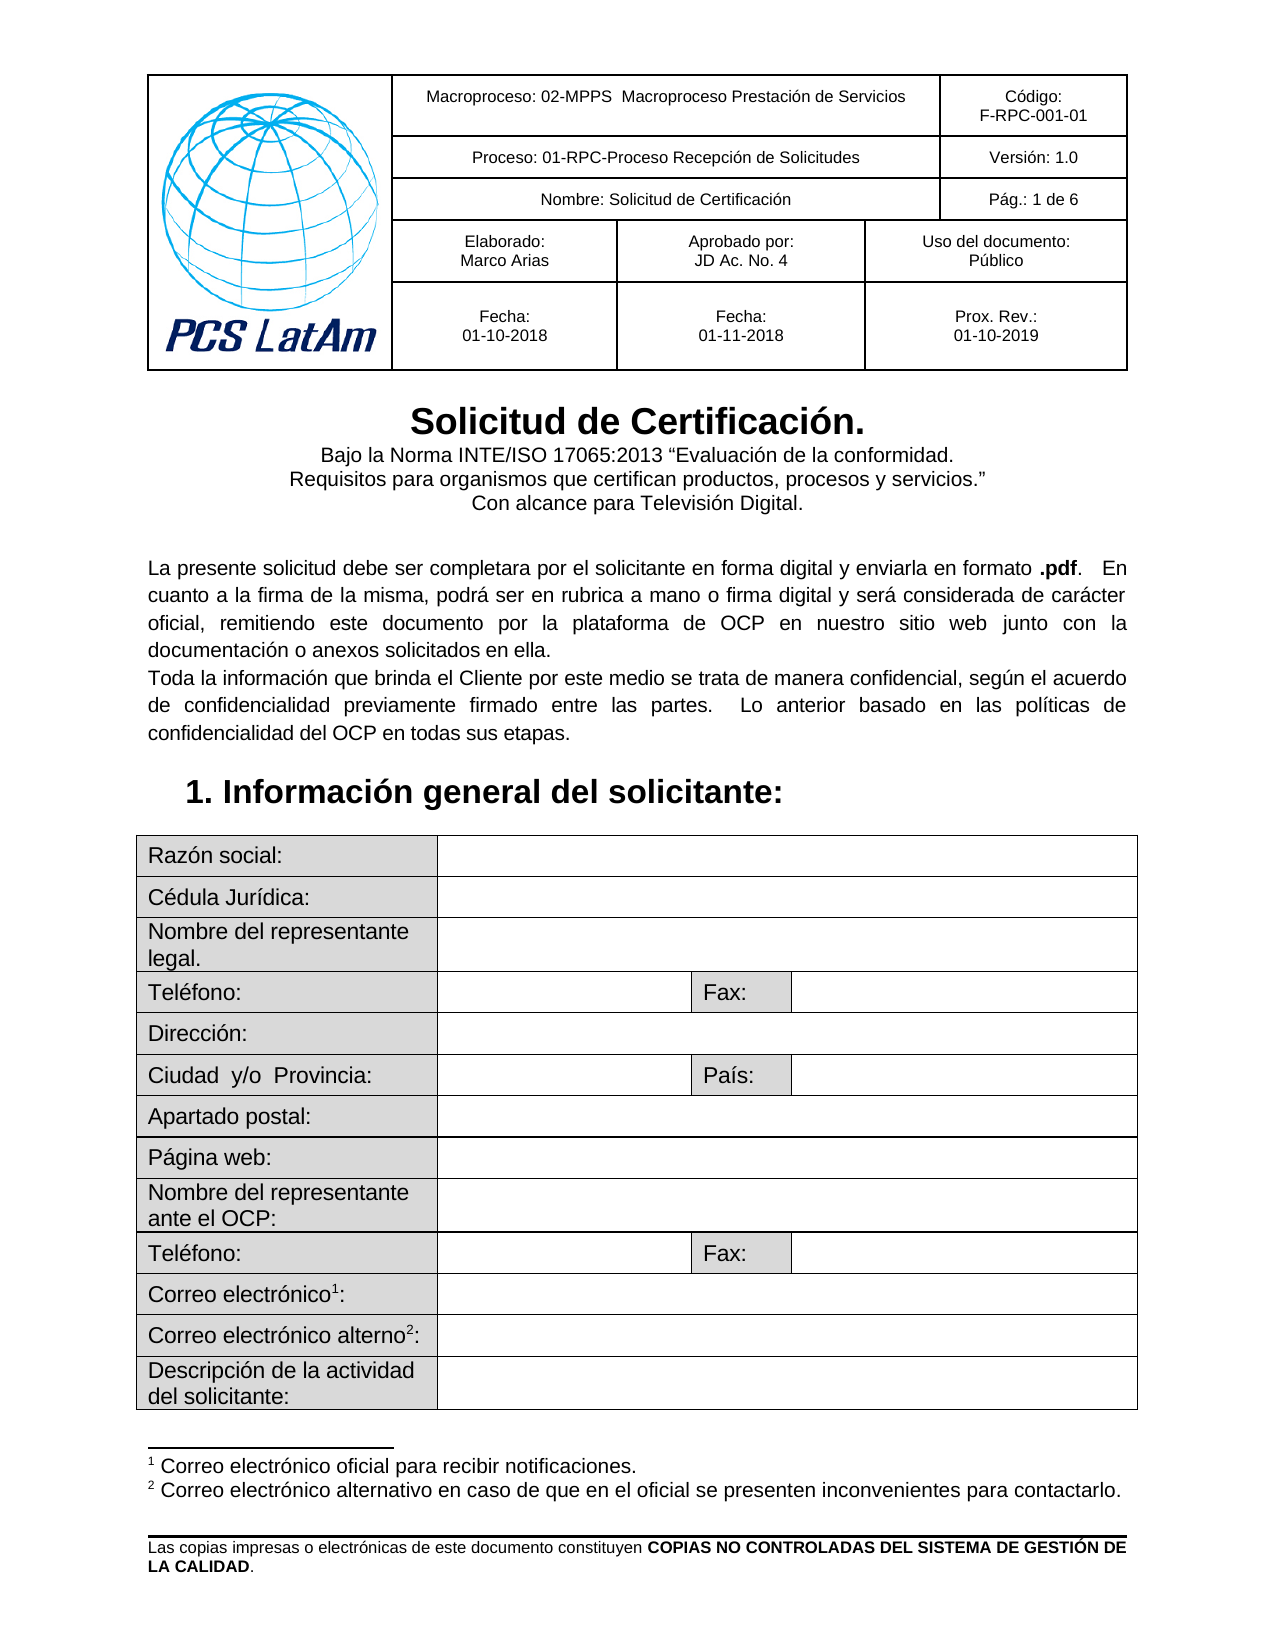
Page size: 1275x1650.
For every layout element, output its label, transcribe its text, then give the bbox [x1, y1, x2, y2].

table_cell Ciudad y/o Provincia: [137, 1055, 437, 1095]
table_cell [438, 972, 691, 1012]
table_cell [438, 918, 1137, 971]
table_cell [438, 1315, 1137, 1356]
table_cell Fax: [692, 972, 791, 1012]
table_cell [438, 1233, 691, 1273]
text Bajo la Norma INTE/ISO 17065:2013 “Evaluación de la conformidad. [148, 443, 1127, 467]
table_cell [438, 1096, 1137, 1136]
table_cell Apartado postal: [137, 1096, 437, 1136]
table_cell Descripción de la actividad del solicitante: [137, 1357, 437, 1409]
table_cell [792, 1055, 1137, 1095]
table_cell Correo electrónico alterno: [137, 1315, 437, 1356]
table_cell [792, 1233, 1137, 1273]
text Con alcance para Televisión Digital. [148, 491, 1127, 514]
text Requisitos para organismos que certifican productos, procesos y servicios.” [148, 467, 1127, 491]
table_cell [438, 1138, 1137, 1178]
text La presente solicitud debe ser completara por el solicitante en forma digital y enviarla en formato .pdf. En cuanto a la firma de la misma, podrá ser en rubrica a mano o firma digital y será considerada de carácter oficial, remitiendo este documento por la plataforma de OCP en nuestro sitio web junto con la documentación o anexos solicitados en ella. [148, 556, 1127, 662]
table_cell Dirección: [137, 1013, 437, 1054]
table_cell [792, 972, 1137, 1012]
table_cell [438, 877, 1137, 917]
table_cell Nombre del representante legal. [137, 918, 437, 971]
table_cell [438, 1274, 1137, 1314]
picture [158, 86, 384, 359]
table_cell [438, 1357, 1137, 1409]
table_cell [438, 1179, 1137, 1231]
table_cell [438, 1055, 691, 1095]
text Solicitud de Certificación. [148, 399, 1127, 443]
table_cell Teléfono: [137, 972, 437, 1012]
table_cell Fax: [692, 1233, 791, 1273]
table_cell Correo electrónico: [137, 1274, 437, 1314]
text Toda la información que brinda el Cliente por este medio se trata de manera confidencial, según el acuerdo de confidencialidad previamente firmado entre las partes. Lo anterior basado en las políticas de confidencialidad del OCP en todas sus etapas. [148, 666, 1127, 744]
table_cell Teléfono: [137, 1233, 437, 1273]
table_header Razón social: [137, 836, 437, 876]
table_cell Cédula Jurídica: [137, 877, 437, 917]
table_cell [438, 1013, 1137, 1054]
table_cell País: [692, 1055, 791, 1095]
list Información general del solicitante: [185, 772, 1127, 811]
table_cell Página web: [137, 1138, 437, 1178]
table_cell Nombre del representante ante el OCP: [137, 1179, 437, 1231]
table_header [438, 836, 1137, 876]
